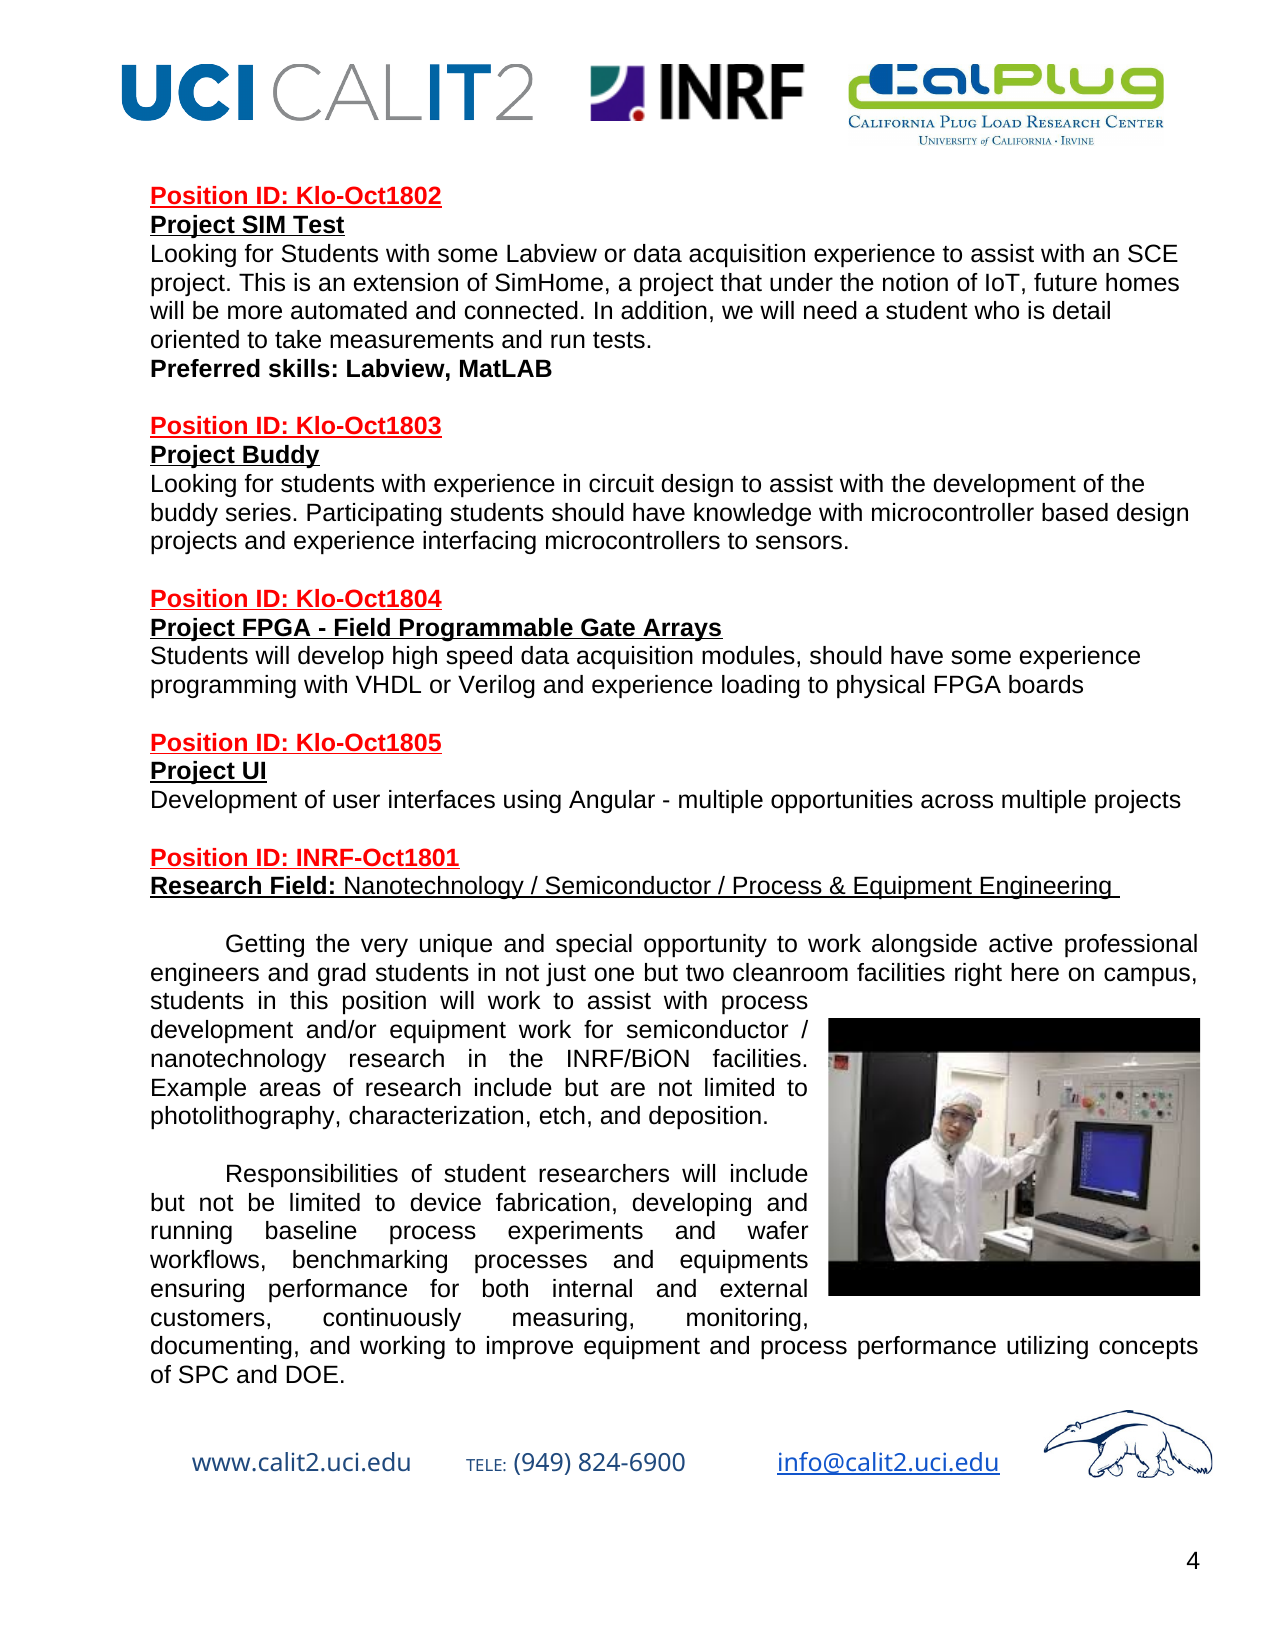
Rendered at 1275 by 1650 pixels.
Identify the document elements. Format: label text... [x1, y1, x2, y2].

text Development of user interfaces using Angular - multiple opportunities across multiple projects [150, 785, 1200, 814]
text Responsibilities of student researchers will include but not be limited to device fabrication, developing and running baseline process experiments and wafer workflows, benchmarking processes and equipments ensuring performance for both internal and external customers, continuously measuring, monitoring, documenting, and working to improve equipment and process performance utilizing concepts of SPC and DOE. [150, 1159, 1200, 1389]
text Position ID: Klo-Oct1805 [150, 727, 1200, 756]
text Preferred skills: Labview, MatLAB [150, 354, 1200, 382]
picture [848, 64, 1164, 146]
text Project FPGA - Field Programmable Gate Arrays [150, 612, 1200, 641]
text Research Field: Nanotechnology / Semiconductor / Process & Equipment Engineering [150, 871, 1200, 900]
text Students will develop high speed data acquisition modules, should have some experience programming with VHDL or Verilog and experience loading to physical FPGA boards [150, 641, 1200, 699]
picture [1043, 1410, 1213, 1478]
text Project Buddy [150, 440, 1200, 469]
text Position ID: Klo-Oct1803 [150, 411, 1200, 440]
text Project SIM Test [150, 210, 1200, 239]
text Position ID: Klo-Oct1804 [150, 584, 1200, 612]
text Getting the very unique and special opportunity to work alongside active professional engineers and grad students in not just one but two cleanroom facilities right here on campus, students in this position will work to assist with process development and/or equipment work for semiconductor / nanotechnology research in the INRF/BiON facilities. Example areas of research include but are not limited to photolithography, characterization, etch, and deposition. [150, 929, 1200, 1130]
text Looking for Students with some Labview or data acquisition experience to assist with an SCE project. This is an extension of SimHome, a project that under the notion of IoT, future homes will be more automated and connected. In addition, we will need a student who is detail oriented to take measurements and run tests. [150, 239, 1200, 354]
text Position ID: Klo-Oct1802 [75, 181, 1200, 210]
picture [828, 1018, 1200, 1296]
text Project UI [150, 756, 1200, 785]
picture [121, 64, 533, 121]
text Looking for students with experience in circuit design to assist with the development of the buddy series. Participating students should have knowledge with microcontroller based design projects and experience interfacing microcontrollers to sensors. [150, 469, 1200, 555]
text Position ID: INRF-Oct1801 [150, 842, 1200, 871]
picture [590, 64, 805, 121]
